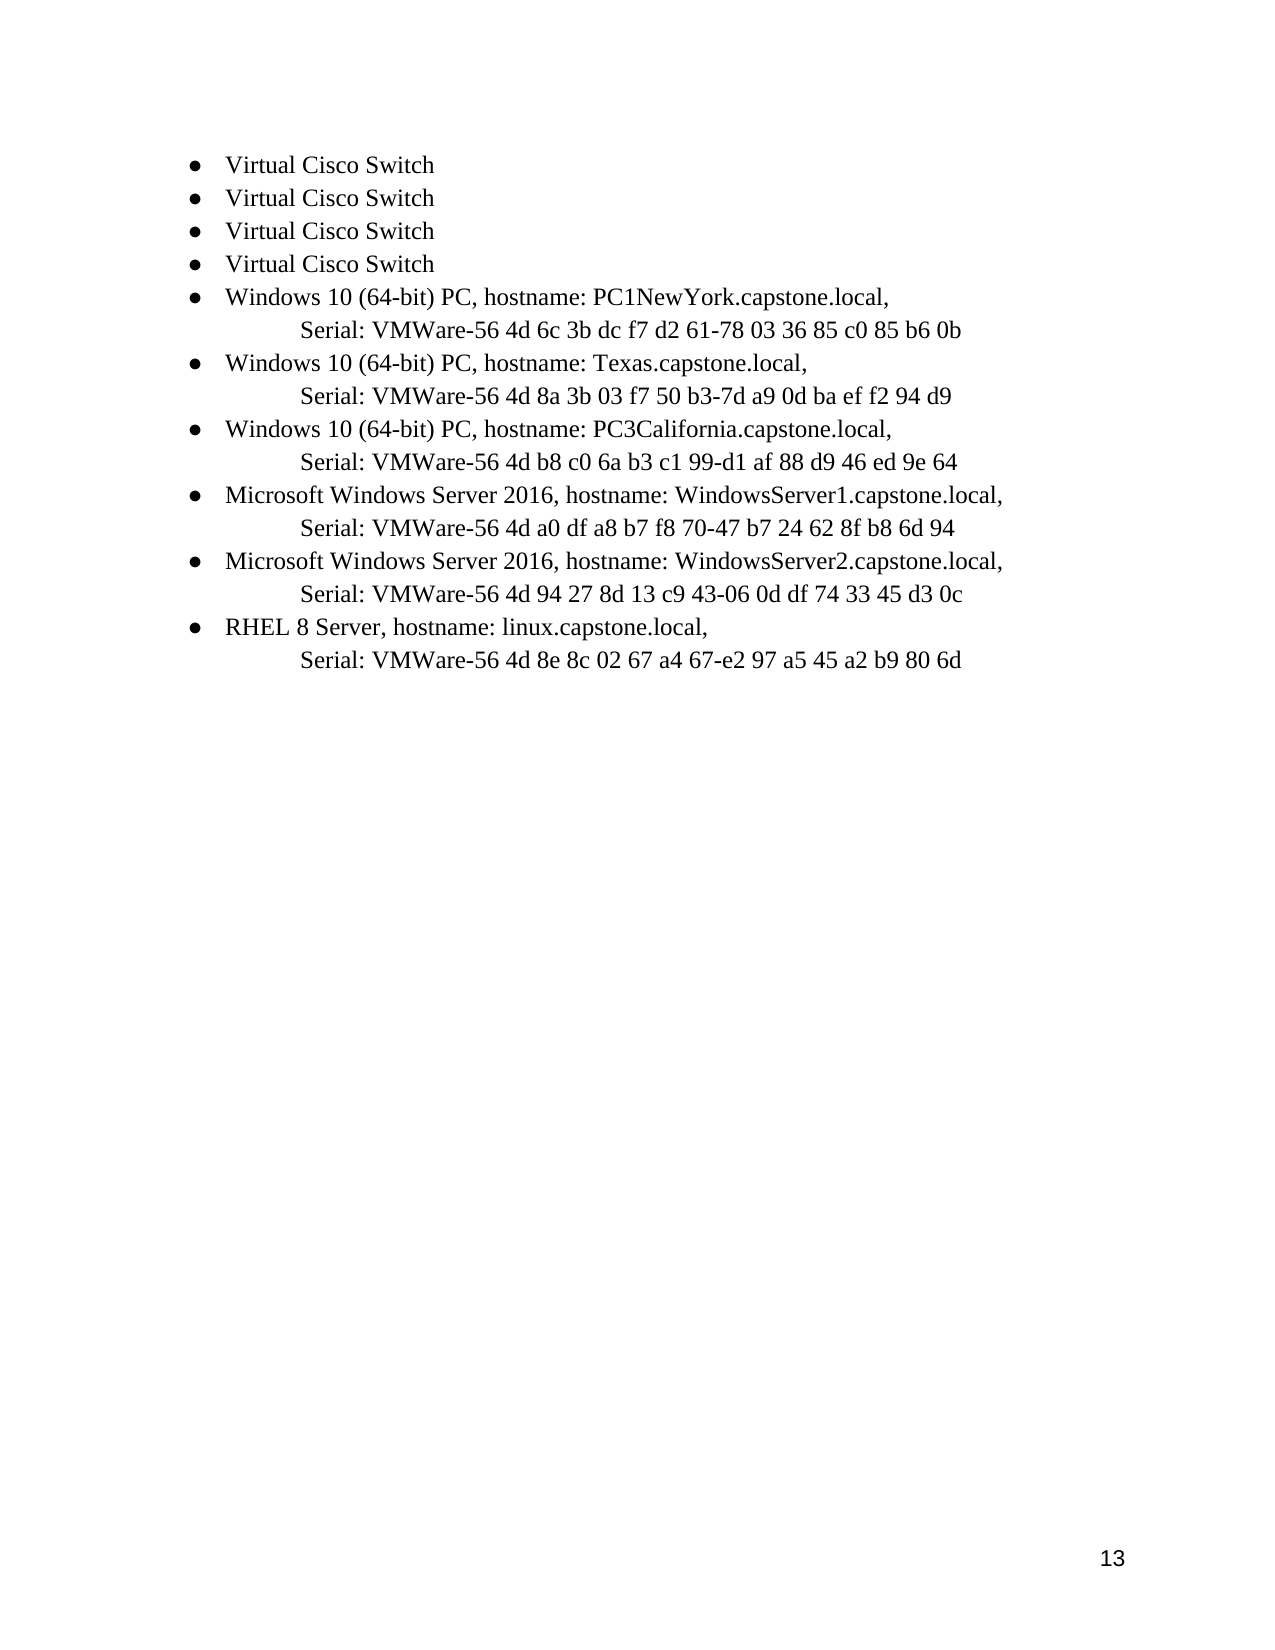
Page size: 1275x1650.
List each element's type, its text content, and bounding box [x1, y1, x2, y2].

text Serial: VMWare-56 4d a0 df a8 b7 f8 70-47 b7 24 62 8f b8 6d 94 [300, 513, 1125, 542]
text Serial: VMWare-56 4d b8 c0 6a b3 c1 99-d1 af 88 d9 46 ed 9e 64 [300, 447, 1125, 476]
list Windows 10 (64-bit) PC, hostname: PC1NewYork.capstone.local, [187, 282, 1125, 311]
text Serial: VMWare-56 4d 8a 3b 03 f7 50 b3-7d a9 0d ba ef f2 94 d9 [300, 381, 1125, 410]
list Windows 10 (64-bit) PC, hostname: PC3California.capstone.local, [187, 414, 1125, 443]
list Virtual Cisco Switch [187, 183, 1125, 212]
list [187, 150, 1125, 179]
list RHEL 8 Server, hostname: linux.capstone.local, [187, 612, 1125, 641]
list Microsoft Windows Server 2016, hostname: WindowsServer2.capstone.local, [187, 546, 1125, 575]
list Virtual Cisco Switch [187, 216, 1125, 245]
list Windows 10 (64-bit) PC, hostname: Texas.capstone.local, [187, 348, 1125, 377]
list Virtual Cisco Switch [187, 249, 1125, 278]
list Microsoft Windows Server 2016, hostname: WindowsServer1.capstone.local, [187, 480, 1125, 509]
text Serial: VMWare-56 4d 8e 8c 02 67 a4 67-e2 97 a5 45 a2 b9 80 6d [300, 645, 1125, 674]
text Serial: VMWare-56 4d 6c 3b dc f7 d2 61-78 03 36 85 c0 85 b6 0b [300, 315, 1125, 344]
text Serial: VMWare-56 4d 94 27 8d 13 c9 43-06 0d df 74 33 45 d3 0c [300, 579, 1125, 608]
